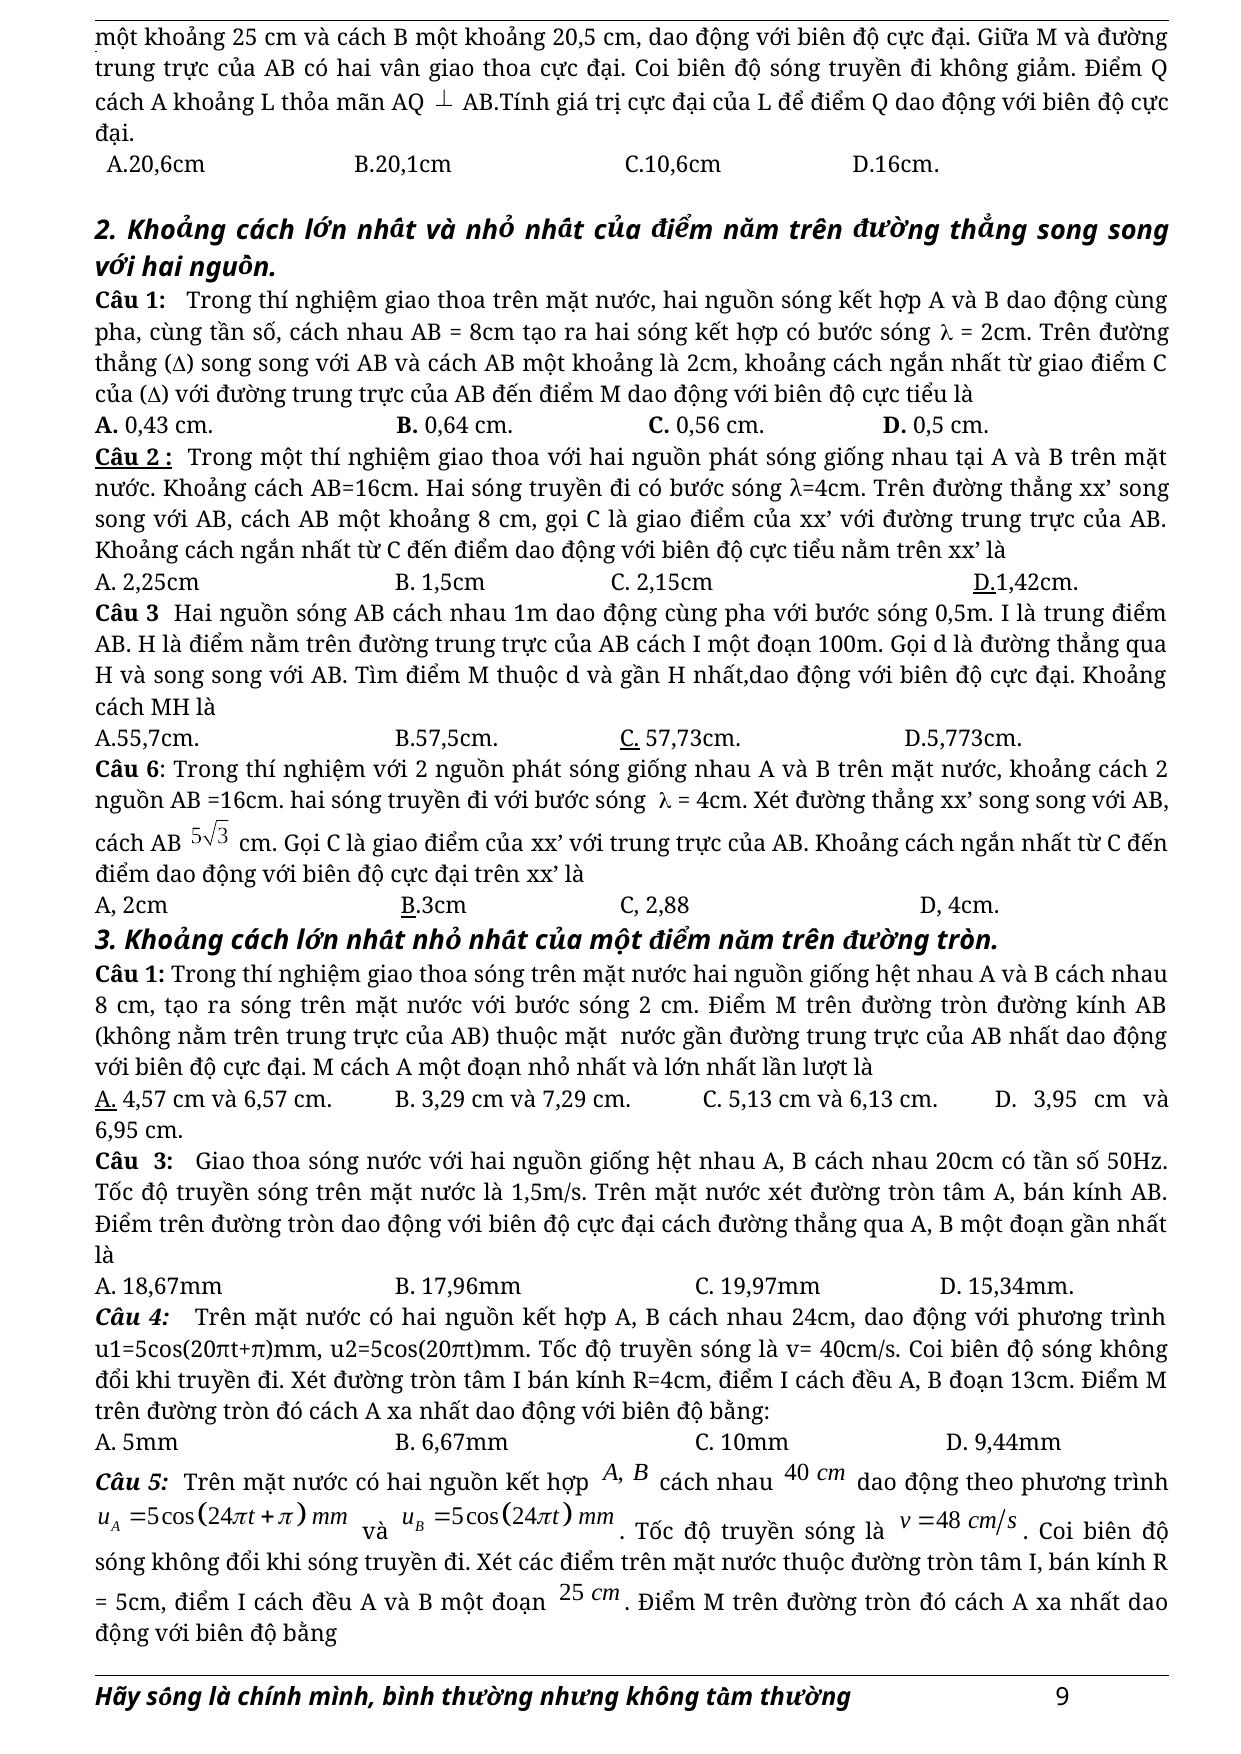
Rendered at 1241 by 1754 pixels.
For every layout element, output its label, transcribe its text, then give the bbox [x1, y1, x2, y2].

text A. 0,43 cm. B. 0,64 cm. C. 0,56 cm. D. 0,5 cm. [94, 409, 1169, 441]
text Câu 3 Hai nguồn sóng AB cách nhau 1m dao động cùng pha với bước sóng 0,5m. I là trung điểm AB. H là điểm nằm trên đường trung trực của AB cách I một đoạn 100m. Gọi d là đường thẳng qua H và song song với AB. Tìm điểm M thuộc d và gần H nhất,dao động với biên độ cực đại. Khoảng cách MH là [94, 597, 1169, 722]
text Câu 4: Trên mặt nước có hai nguồn kết hợp A, B cách nhau 24cm, dao động với phương trình u1=5cos(20πt+π)mm, u2=5cos(20πt)mm. Tốc độ truyền sóng là v= 40cm/s. Coi biên độ sóng không đổi khi truyền đi. Xét đường tròn tâm I bán kính R=4cm, điểm I cách đều A, B đoạn 13cm. Điểm M trên đường tròn đó cách A xa nhất dao động với biên độ bằng: [94, 1301, 1169, 1426]
text Câu 6: Trong thí nghiệm với 2 nguồn phát sóng giống nhau A và B trên mặt nước, khoảng cách 2 nguồn AB =16cm. hai sóng truyền đi với bước sóng = 4cm. Xét đường thẳng xx’ song song với AB, cách AB cm. Gọi C là giao điểm của xx’ với trung trực của AB. Khoảng cách ngắn nhất từ C đến điểm dao động với biên độ cực đại trên xx’ là [94, 753, 1169, 889]
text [94, 21, 1169, 148]
text A.20,6cm B.20,1cm C.10,6cm D.16cm. [94, 148, 1169, 179]
text Câu 5: Trên mặt nước có hai nguồn kết hợp cách nhau dao động theo phương trình và . Tốc độ truyền sóng là . Coi biên độ sóng không đổi khi sóng truyền đi. Xét các điểm trên mặt nước thuộc đường tròn tâm I, bán kính R = 5cm, điểm I cách đều A và B một đoạn . Điểm M trên đường tròn đó cách A xa nhất dao động với biên độ bằng [94, 1458, 1169, 1648]
text A. 4,57 cm và 6,57 cm. B. 3,29 cm và 7,29 cm. C. 5,13 cm và 6,13 cm. D. 3,95 cm và 6,95 cm. [94, 1083, 1169, 1145]
text A. 5mm B. 6,67mm C. 10mm D. 9,44mm [94, 1426, 1169, 1458]
text A.55,7cm. B.57,5cm. C. 57,73cm. D.5,773cm. [94, 722, 1169, 753]
text A. 2,25cm B. 1,5cm C. 2,15cm D.1,42cm. [94, 566, 1169, 597]
text A, 2cm B.3cm C, 2,88 D, 4cm. [94, 889, 1169, 921]
text 2. Khoảng cách lớn nhất và nhỏ nhất của điểm nằm trên đường thẳng song song với hai nguồn. [94, 211, 1169, 284]
text Câu 1: Trong thí nghiệm giao thoa trên mặt nước, hai nguồn sóng kết hợp A và B dao động cùng pha, cùng tần số, cách nhau AB = 8cm tạo ra hai sóng kết hợp có bước sóng = 2cm. Trên đường thẳng () song song với AB và cách AB một khoảng là 2cm, khoảng cách ngắn nhất từ giao điểm C của () với đường trung trực của AB đến điểm M dao động với biên độ cực tiểu là [94, 284, 1169, 409]
text Câu 2 : Trong một thí nghiệm giao thoa với hai nguồn phát sóng giống nhau tại A và B trên mặt nước. Khoảng cách AB=16cm. Hai sóng truyền đi có bước sóng λ=4cm. Trên đường thẳng xx’ song song với AB, cách AB một khoảng 8 cm, gọi C là giao điểm của xx’ với đường trung trực của AB. Khoảng cách ngắn nhất từ C đến điểm dao động với biên độ cực tiểu nằm trên xx’ là [94, 441, 1169, 566]
text Câu 1: Trong thí nghiệm giao thoa sóng trên mặt nước hai nguồn giống hệt nhau A và B cách nhau 8 cm, tạo ra sóng trên mặt nước với bước sóng 2 cm. Điểm M trên đường tròn đường kính AB (không nằm trên trung trực của AB) thuộc mặt nước gần đường trung trực của AB nhất dao động với biên độ cực đại. M cách A một đoạn nhỏ nhất và lớn nhất lần lượt là [94, 958, 1169, 1083]
text Câu 3: Giao thoa sóng nước với hai nguồn giống hệt nhau A, B cách nhau 20cm có tần số 50Hz. Tốc độ truyền sóng trên mặt nước là 1,5m/s. Trên mặt nước xét đường tròn tâm A, bán kính AB. Điểm trên đường tròn dao động với biên độ cực đại cách đường thẳng qua A, B một đoạn gần nhất là A. 18,67mm B. 17,96mm C. 19,97mm D. 15,34mm. [94, 1145, 1169, 1301]
text 3. Khoảng cách lớn nhất nhỏ nhất của một điểm nằm trên đường tròn. [94, 921, 1169, 958]
